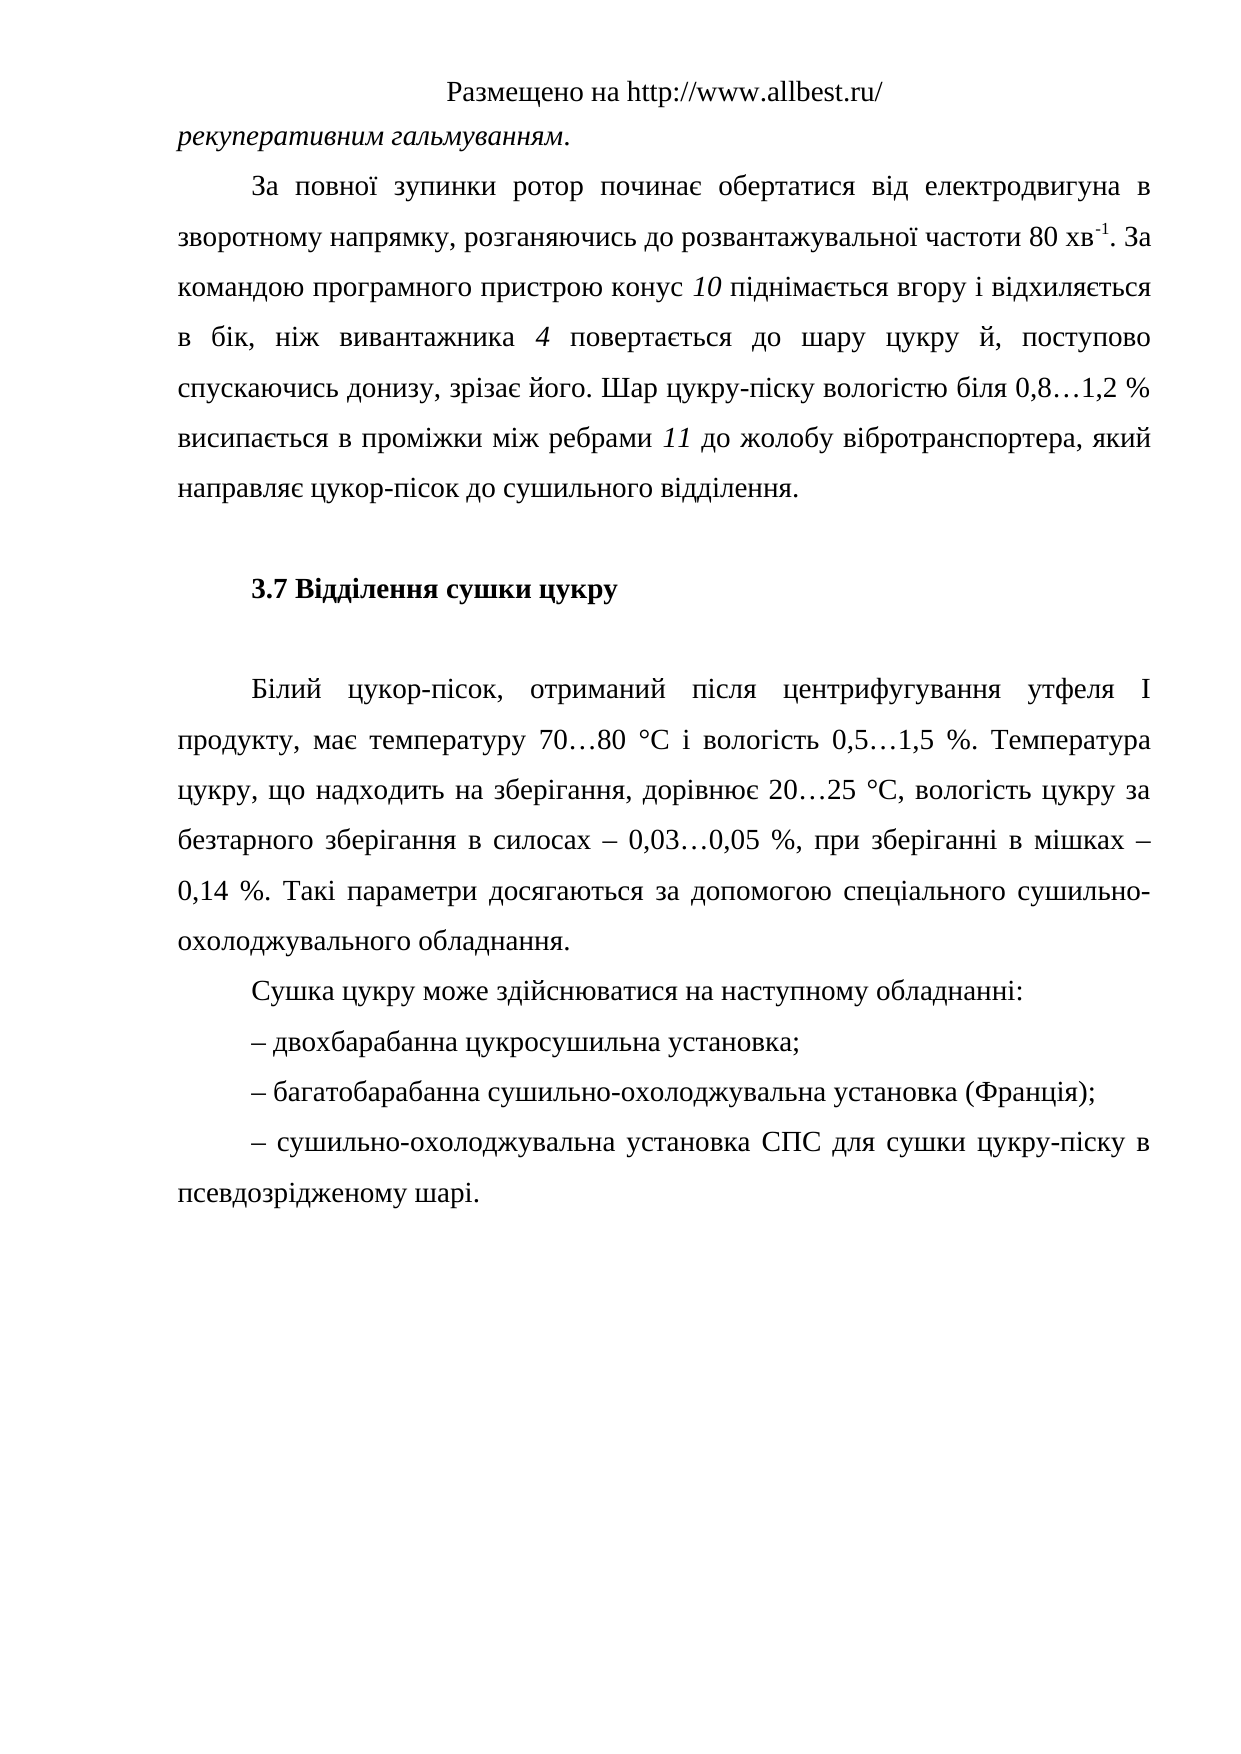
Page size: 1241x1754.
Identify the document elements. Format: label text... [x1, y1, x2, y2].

text – двохбарабанна цукросушильна установка; [177, 1024, 1152, 1057]
text За повної зупинки ротор починає обертатися від електродвигуна в зворотному напрямку, розганяючись до розвантажувальної частоти 80 хв-1. За командою програмного пристрою конус 10 піднімається вгору і відхиляється в бік, ніж вивантажника 4 повертається до шару цукру й, поступово спускаючись донизу, зрізає його. Шар цукру-піску вологістю біля 0,8…1,2 % висипається в проміжки між ребрами 11 до жолобу вібротранспортера, який направляє цукор-пісок до сушильного відділення. [177, 168, 1152, 504]
text Сушка цукру може здійснюватися на наступному обладнанні: [177, 973, 1152, 1007]
text – сушильно-охолоджувальна установка СПС для сушки цукру-піску в псевдозрідженому шарі. [177, 1124, 1152, 1208]
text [177, 118, 1152, 152]
text Білий цукор-пісок, отриманий після центрифугування утфеля І продукту, має температуру 70…80 °С і вологість 0,5…1,5 %. Температура цукру, що надходить на зберігання, дорівнює 20…25 °С, вологість цукру за безтарного зберігання в силосах – 0,03…0,05 %, при зберіганні в мішках – 0,14 %. Такі параметри досягаються за допомогою спеціального сушильно-охолоджувального обладнання. [177, 672, 1152, 957]
text – багатобарабанна сушильно-охолоджувальна установка (Франція); [177, 1074, 1152, 1108]
text 3.7 Відділення сушки цукру [177, 571, 1152, 604]
